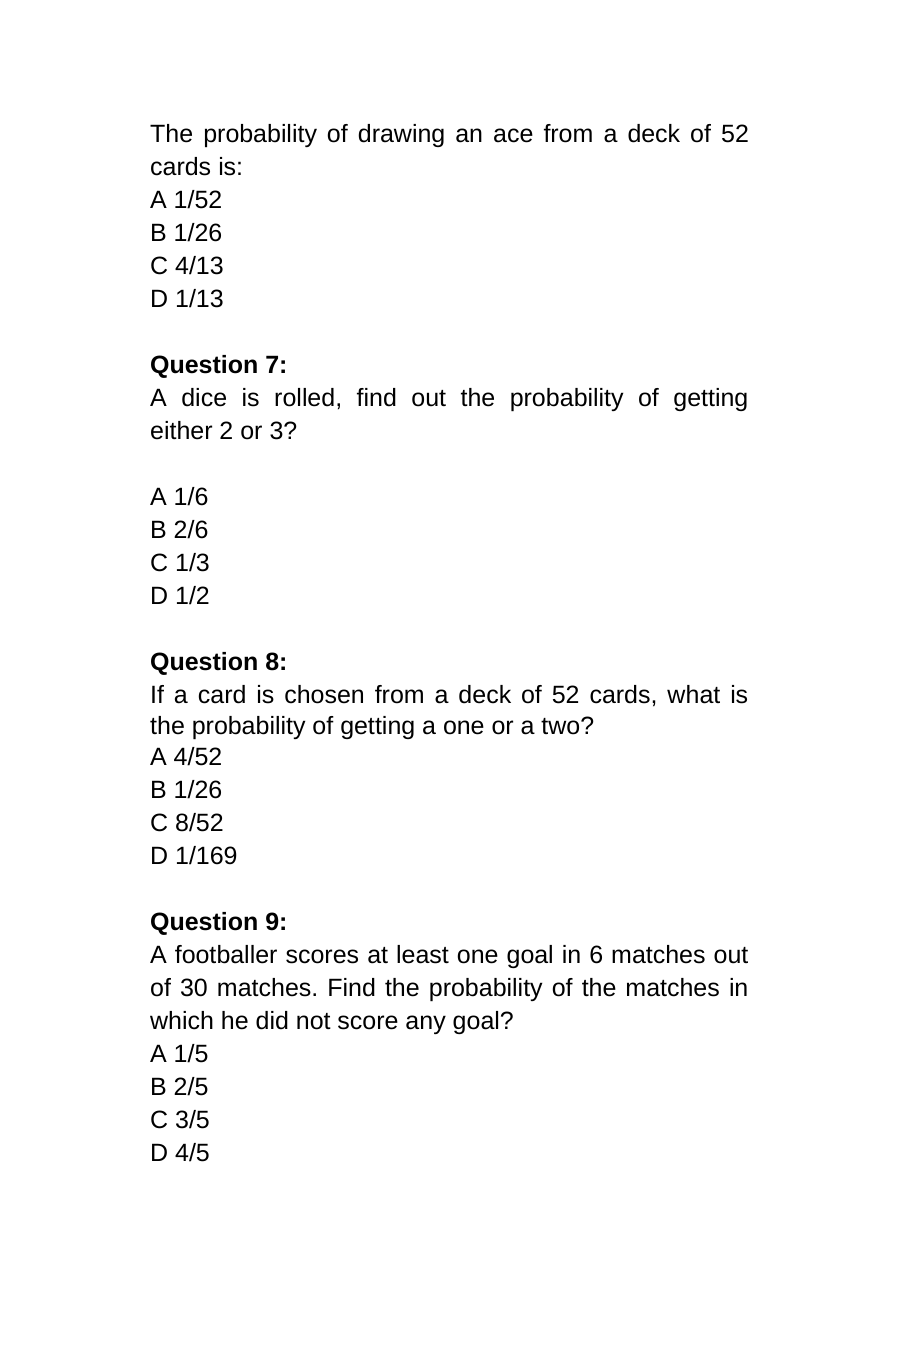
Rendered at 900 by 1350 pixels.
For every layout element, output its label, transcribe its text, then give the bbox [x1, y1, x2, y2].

text B 2/6 [150, 515, 750, 543]
text The probability of drawing an ace from a deck of 52 cards is: [150, 118, 750, 180]
text A footballer scores at least one goal in 6 matches out of 30 matches. Find the probability of the matches in which he did not score any goal? [150, 940, 750, 1035]
text D 1/169 [150, 841, 750, 870]
text D 1/13 [150, 284, 750, 312]
text A 1/52 [150, 184, 750, 213]
text Question 7: [150, 350, 750, 378]
text D 1/2 [150, 581, 750, 609]
text C 4/13 [150, 251, 750, 279]
text C 1/3 [150, 548, 750, 577]
text C 8/52 [150, 808, 750, 837]
text A 1/5 [150, 1039, 750, 1068]
text Question 9: [150, 907, 750, 936]
text B 1/26 [150, 775, 750, 804]
text B 1/26 [150, 218, 750, 246]
text If a card is chosen from a deck of 52 cards, what is the probability of getting a one or a two? [150, 680, 750, 740]
text B 2/5 [150, 1072, 750, 1101]
text C 3/5 [150, 1105, 750, 1134]
text D 4/5 [150, 1138, 750, 1167]
text A 4/52 [150, 742, 750, 771]
text Question 8: [150, 647, 750, 676]
text A dice is rolled, find out the probability of getting either 2 or 3? [150, 383, 750, 444]
text A 1/6 [150, 482, 750, 511]
